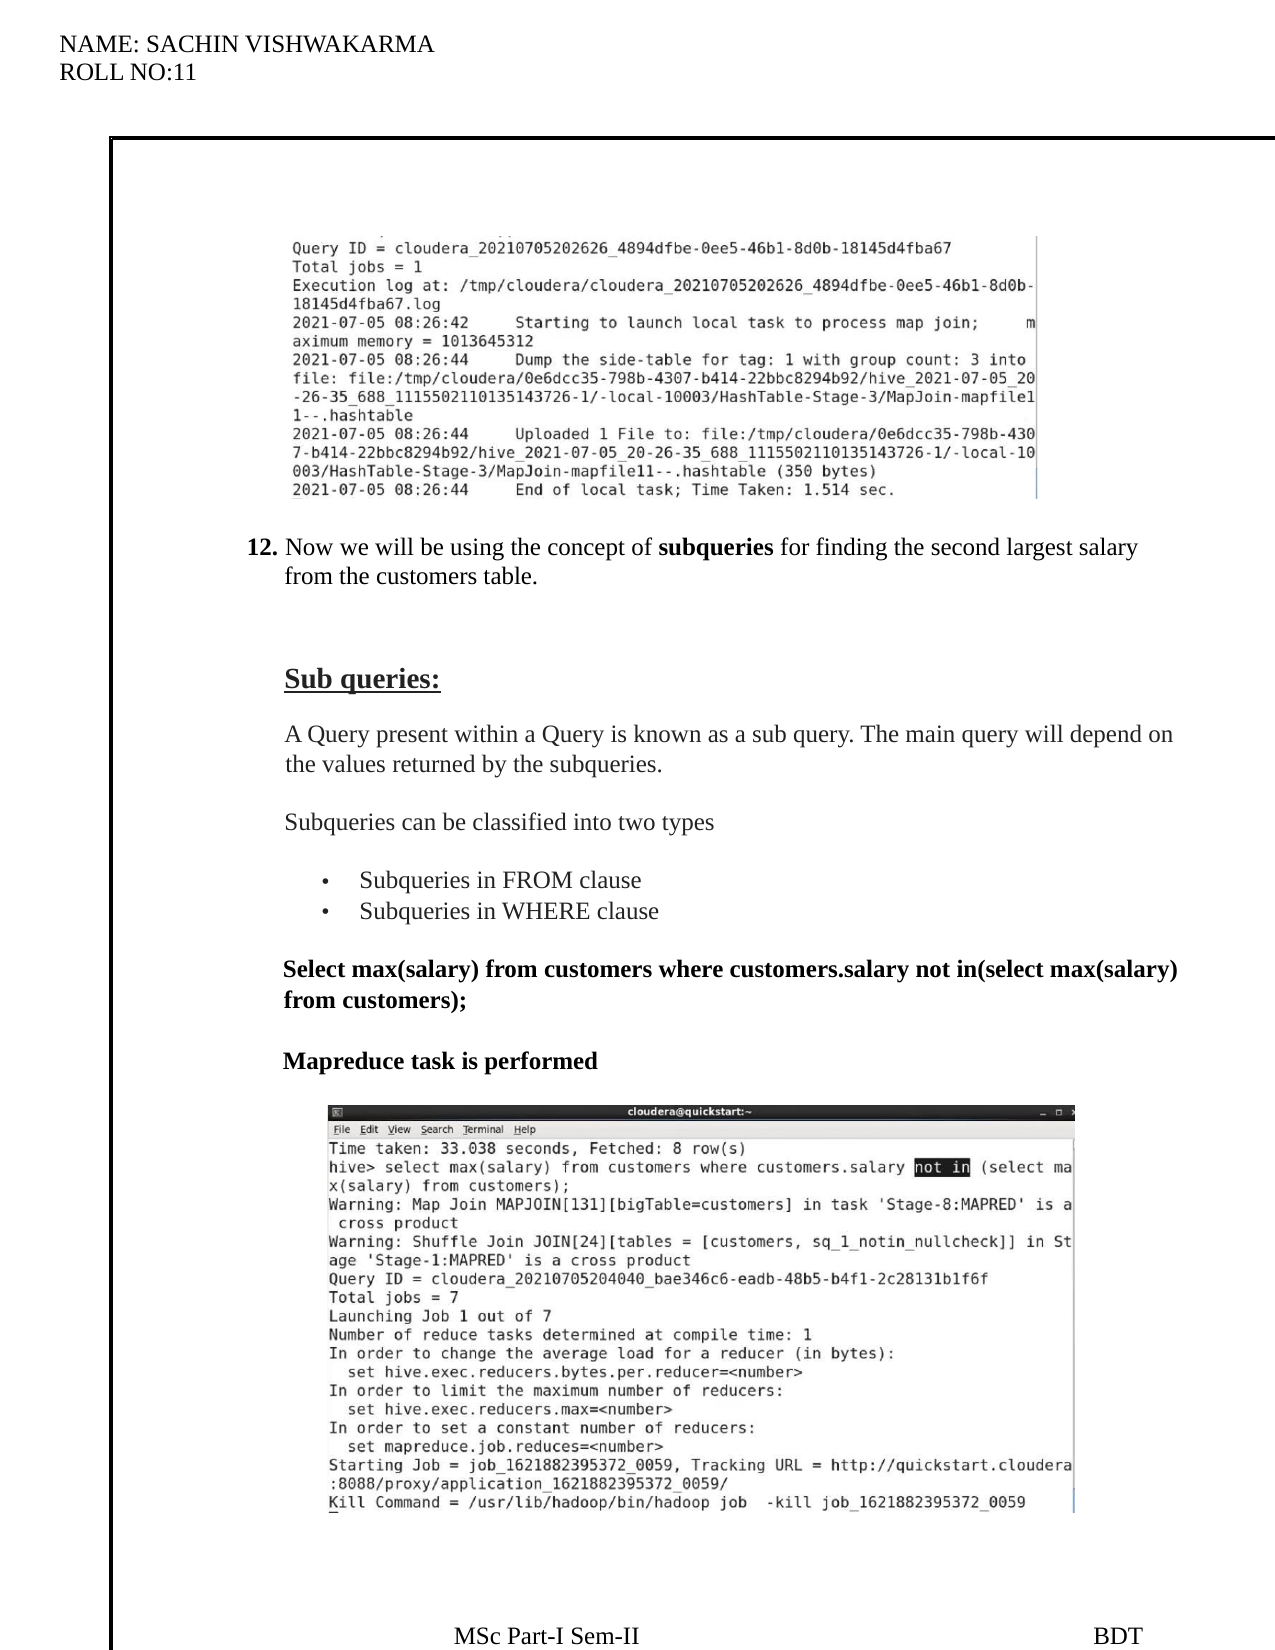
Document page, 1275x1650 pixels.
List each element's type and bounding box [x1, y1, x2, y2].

picture [292, 236, 1038, 499]
picture [327, 1105, 1075, 1513]
